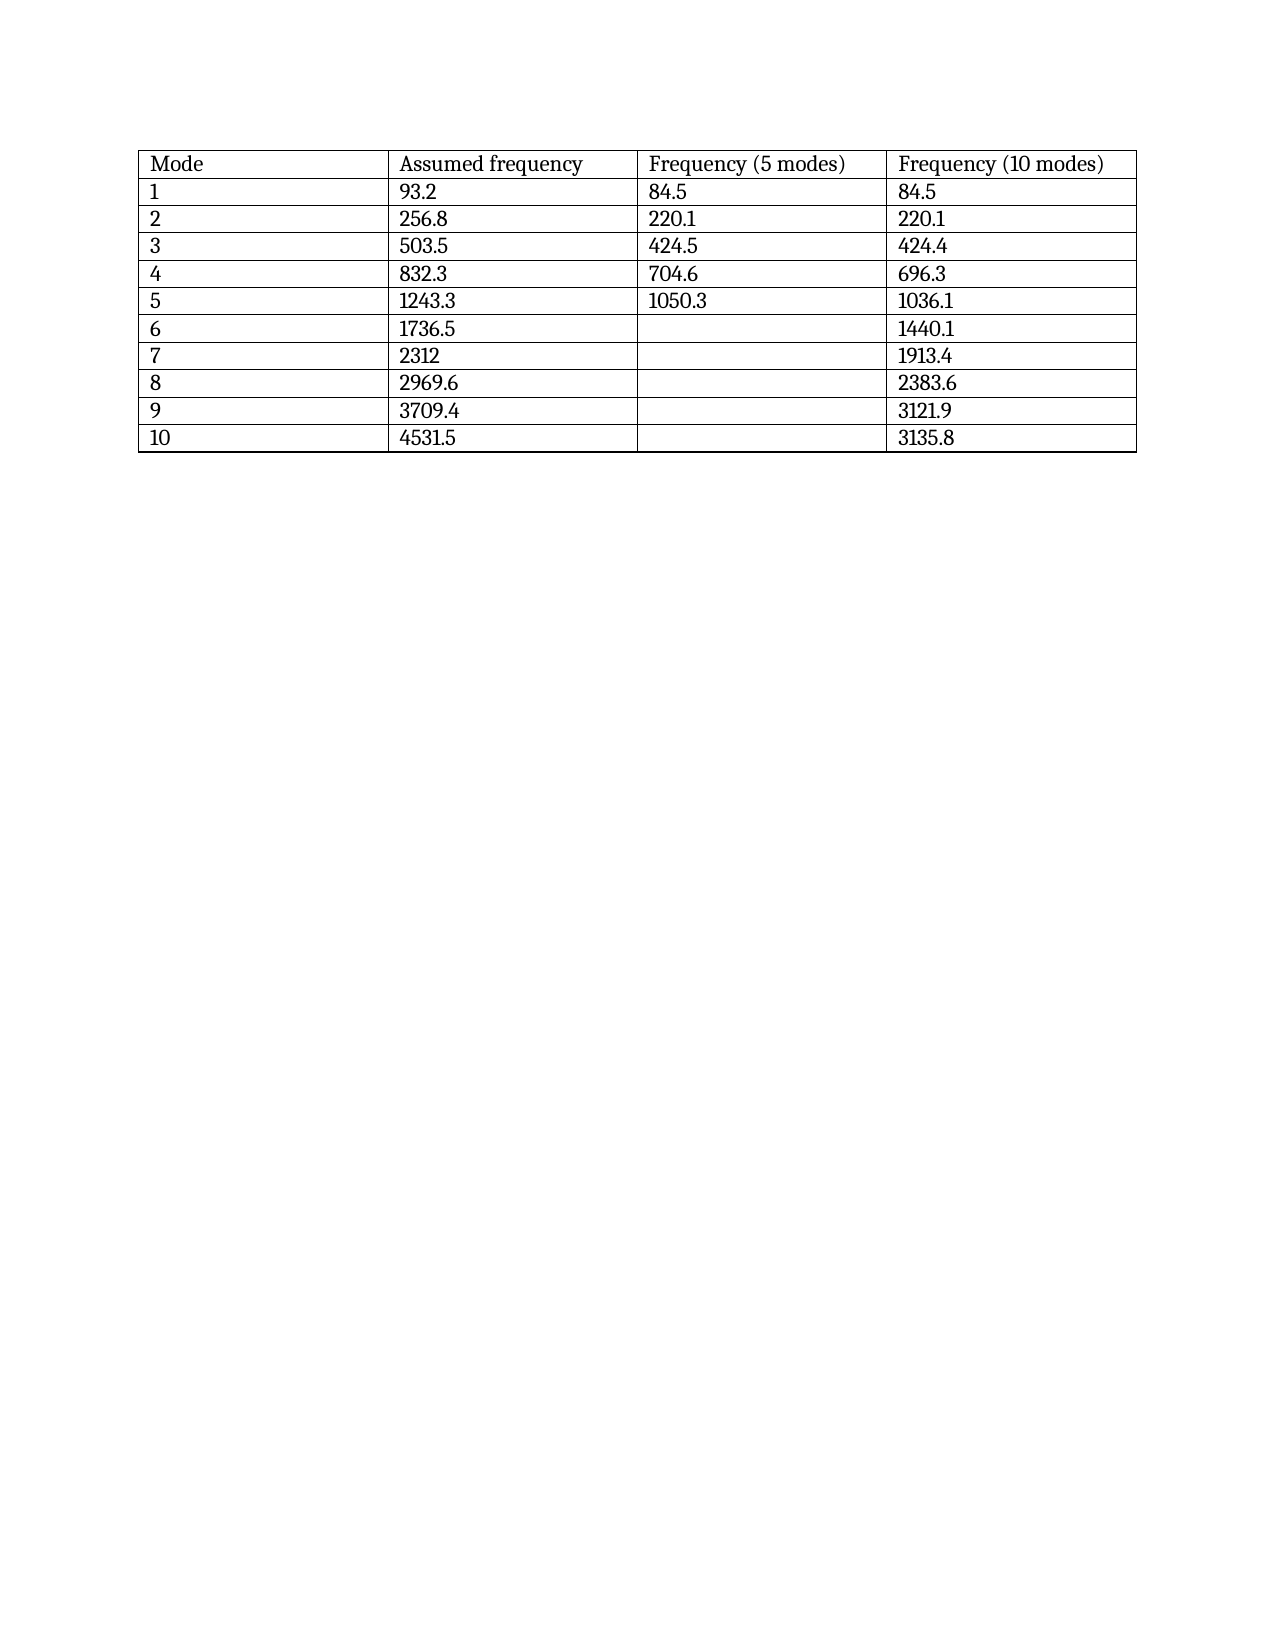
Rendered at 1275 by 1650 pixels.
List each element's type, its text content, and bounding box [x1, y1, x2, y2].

table_cell 1050.3 [638, 288, 886, 314]
table_cell [638, 370, 886, 397]
table_cell 84.5 [638, 179, 886, 205]
table_cell 3 [139, 233, 388, 259]
table_cell 3135.8 [887, 425, 1136, 451]
table_cell 1 [139, 179, 388, 205]
table_header Assumed frequency [389, 151, 637, 177]
table_cell 704.6 [638, 261, 886, 287]
table_header Frequency (5 modes) [638, 151, 886, 177]
table_cell 84.5 [887, 179, 1136, 205]
table_cell 1036.1 [887, 288, 1136, 314]
table_header Frequency (10 modes) [887, 151, 1136, 177]
table_cell 8 [139, 370, 388, 397]
table_cell 93.2 [389, 179, 637, 205]
table_cell 1243.3 [389, 288, 637, 314]
table_cell [638, 398, 886, 424]
table_cell 4531.5 [389, 425, 637, 451]
table_cell 3121.9 [887, 398, 1136, 424]
table_cell 4 [139, 261, 388, 287]
table_cell 503.5 [389, 233, 637, 259]
table_header Mode [139, 151, 388, 177]
table_cell 2383.6 [887, 370, 1136, 397]
table_cell 256.8 [389, 206, 637, 232]
table_cell 832.3 [389, 261, 637, 287]
table_cell 6 [139, 315, 388, 342]
table_cell [638, 343, 886, 369]
table_cell [638, 315, 886, 342]
table_cell 424.5 [638, 233, 886, 259]
table_cell 10 [139, 425, 388, 451]
table_cell [638, 425, 886, 451]
table_cell 9 [139, 398, 388, 424]
table_cell 3709.4 [389, 398, 637, 424]
table_cell 424.4 [887, 233, 1136, 259]
table_cell 220.1 [638, 206, 886, 232]
table_cell 696.3 [887, 261, 1136, 287]
table_cell 2 [139, 206, 388, 232]
table_cell 1913.4 [887, 343, 1136, 369]
table_cell 5 [139, 288, 388, 314]
table_cell 7 [139, 343, 388, 369]
table_cell 2969.6 [389, 370, 637, 397]
table_cell 220.1 [887, 206, 1136, 232]
table_cell 1440.1 [887, 315, 1136, 342]
table_cell 1736.5 [389, 315, 637, 342]
table_cell 2312 [389, 343, 637, 369]
